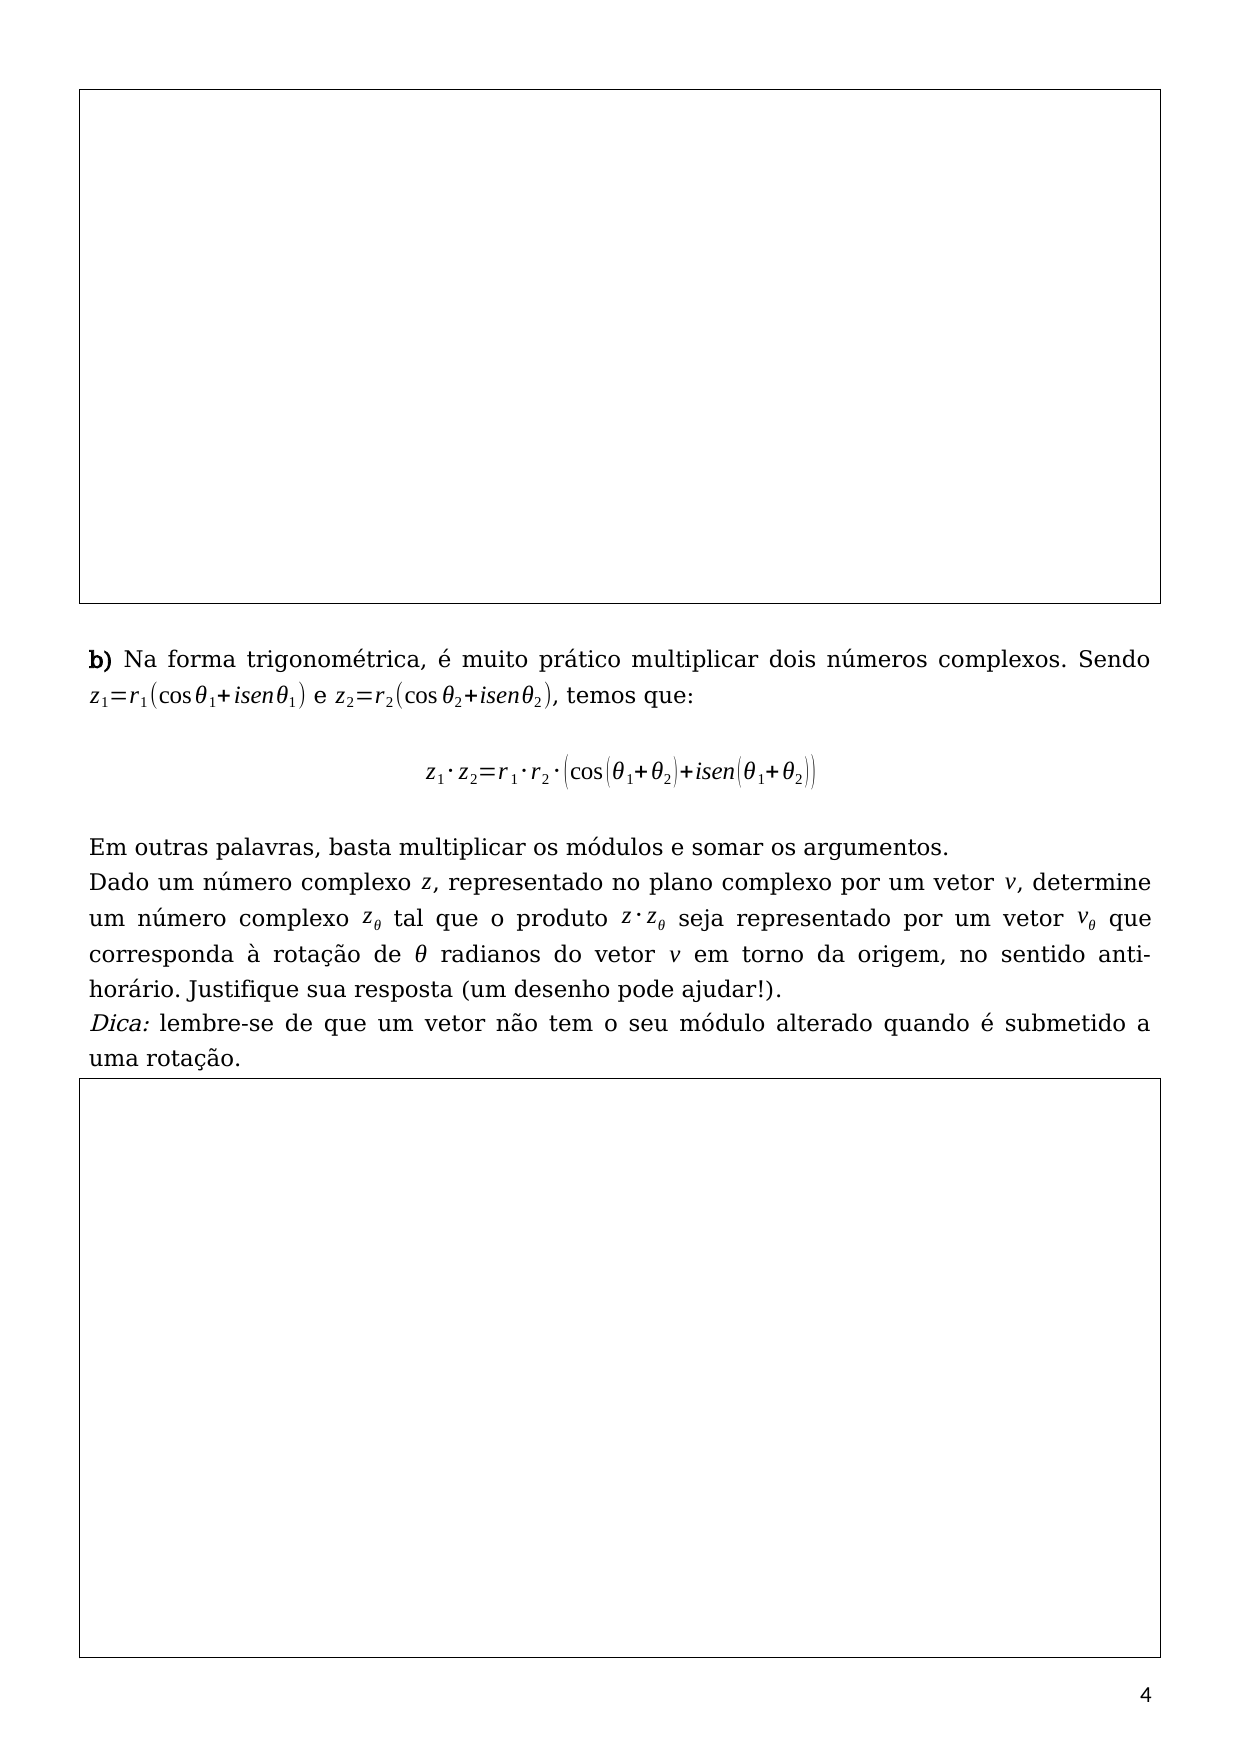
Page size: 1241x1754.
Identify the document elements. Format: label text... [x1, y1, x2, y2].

text Em outras palavras, basta multiplicar os módulos e somar os argumentos. [89, 833, 1152, 861]
text Dado um número complexo , representado no plano complexo por um vetor , determine um número complexo tal que o produto seja representado por um vetor que corresponda à rotação de radianos do vetor em torno da origem, no sentido anti-horário. Justifique sua resposta (um desenho pode ajudar!). [89, 867, 1152, 1002]
text b) Na forma trigonométrica, é muito prático multiplicar dois números complexos. Sendo e , temos que: [89, 645, 1152, 712]
text Dica: lembre-se de que um vetor não tem o seu módulo alterado quando é submetido a uma rotação. [89, 1009, 1152, 1071]
